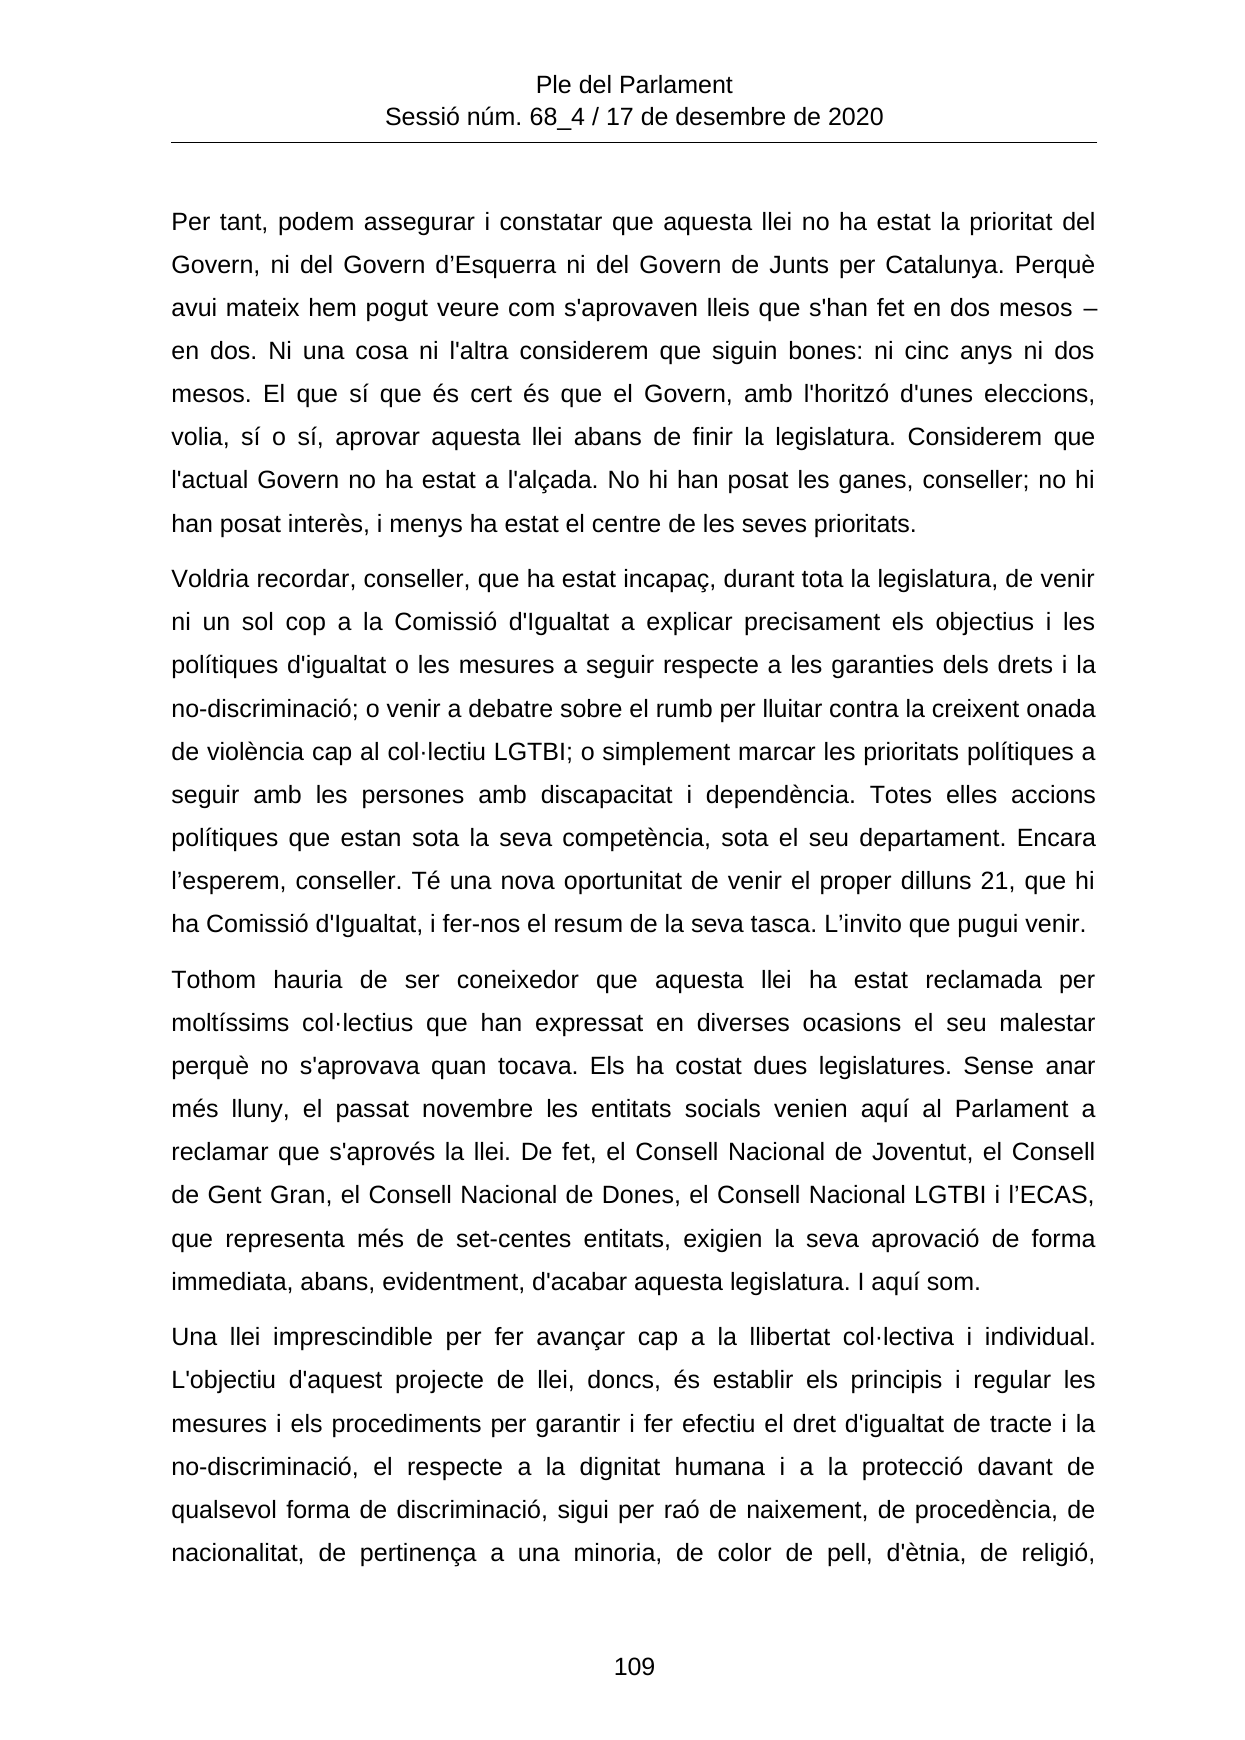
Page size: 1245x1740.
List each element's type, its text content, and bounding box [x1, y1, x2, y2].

text Per tant, podem assegurar i constatar que aquesta llei no ha estat la prioritat del Govern, ni del Govern d’Esquerra ni del Govern de Junts per Catalunya. Perquè avui mateix hem pogut veure com s'aprovaven lleis que s'han fet en dos mesos –en dos. Ni una cosa ni l'altra considerem que siguin bones: ni cinc anys ni dos mesos. El que sí que és cert és que el Govern, amb l'horitzó d'unes eleccions, volia, sí o sí, aprovar aquesta llei abans de finir la legislatura. Considerem que l'actual Govern no ha estat a l'alçada. No hi han posat les ganes, conseller; no hi han posat interès, i menys ha estat el centre de les seves prioritats. [171, 207, 1097, 537]
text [171, 1322, 1097, 1567]
text Tothom hauria de ser coneixedor que aquesta llei ha estat reclamada per moltíssims col·lectius que han expressat en diverses ocasions el seu malestar perquè no s'aprovava quan tocava. Els ha costat dues legislatures. Sense anar més lluny, el passat novembre les entitats socials venien aquí al Parlament a reclamar que s'aprovés la llei. De fet, el Consell Nacional de Joventut, el Consell de Gent Gran, el Consell Nacional de Dones, el Consell Nacional LGTBI i l’ECAS, que representa més de set-centes entitats, exigien la seva aprovació de forma immediata, abans, evidentment, d'acabar aquesta legislatura. I aquí som. [171, 965, 1097, 1296]
text Voldria recordar, conseller, que ha estat incapaç, durant tota la legislatura, de venir ni un sol cop a la Comissió d'Igualtat a explicar precisament els objectius i les polítiques d'igualtat o les mesures a seguir respecte a les garanties dels drets i la no-discriminació; o venir a debatre sobre el rumb per lluitar contra la creixent onada de violència cap al col·lectiu LGTBI; o simplement marcar les prioritats polítiques a seguir amb les persones amb discapacitat i dependència. Totes elles accions polítiques que estan sota la seva competència, sota el seu departament. Encara l’esperem, conseller. Té una nova oportunitat de venir el proper dilluns 21, que hi ha Comissió d'Igualtat, i fer-nos el resum de la seva tasca. L’invito que pugui venir. [171, 564, 1097, 938]
